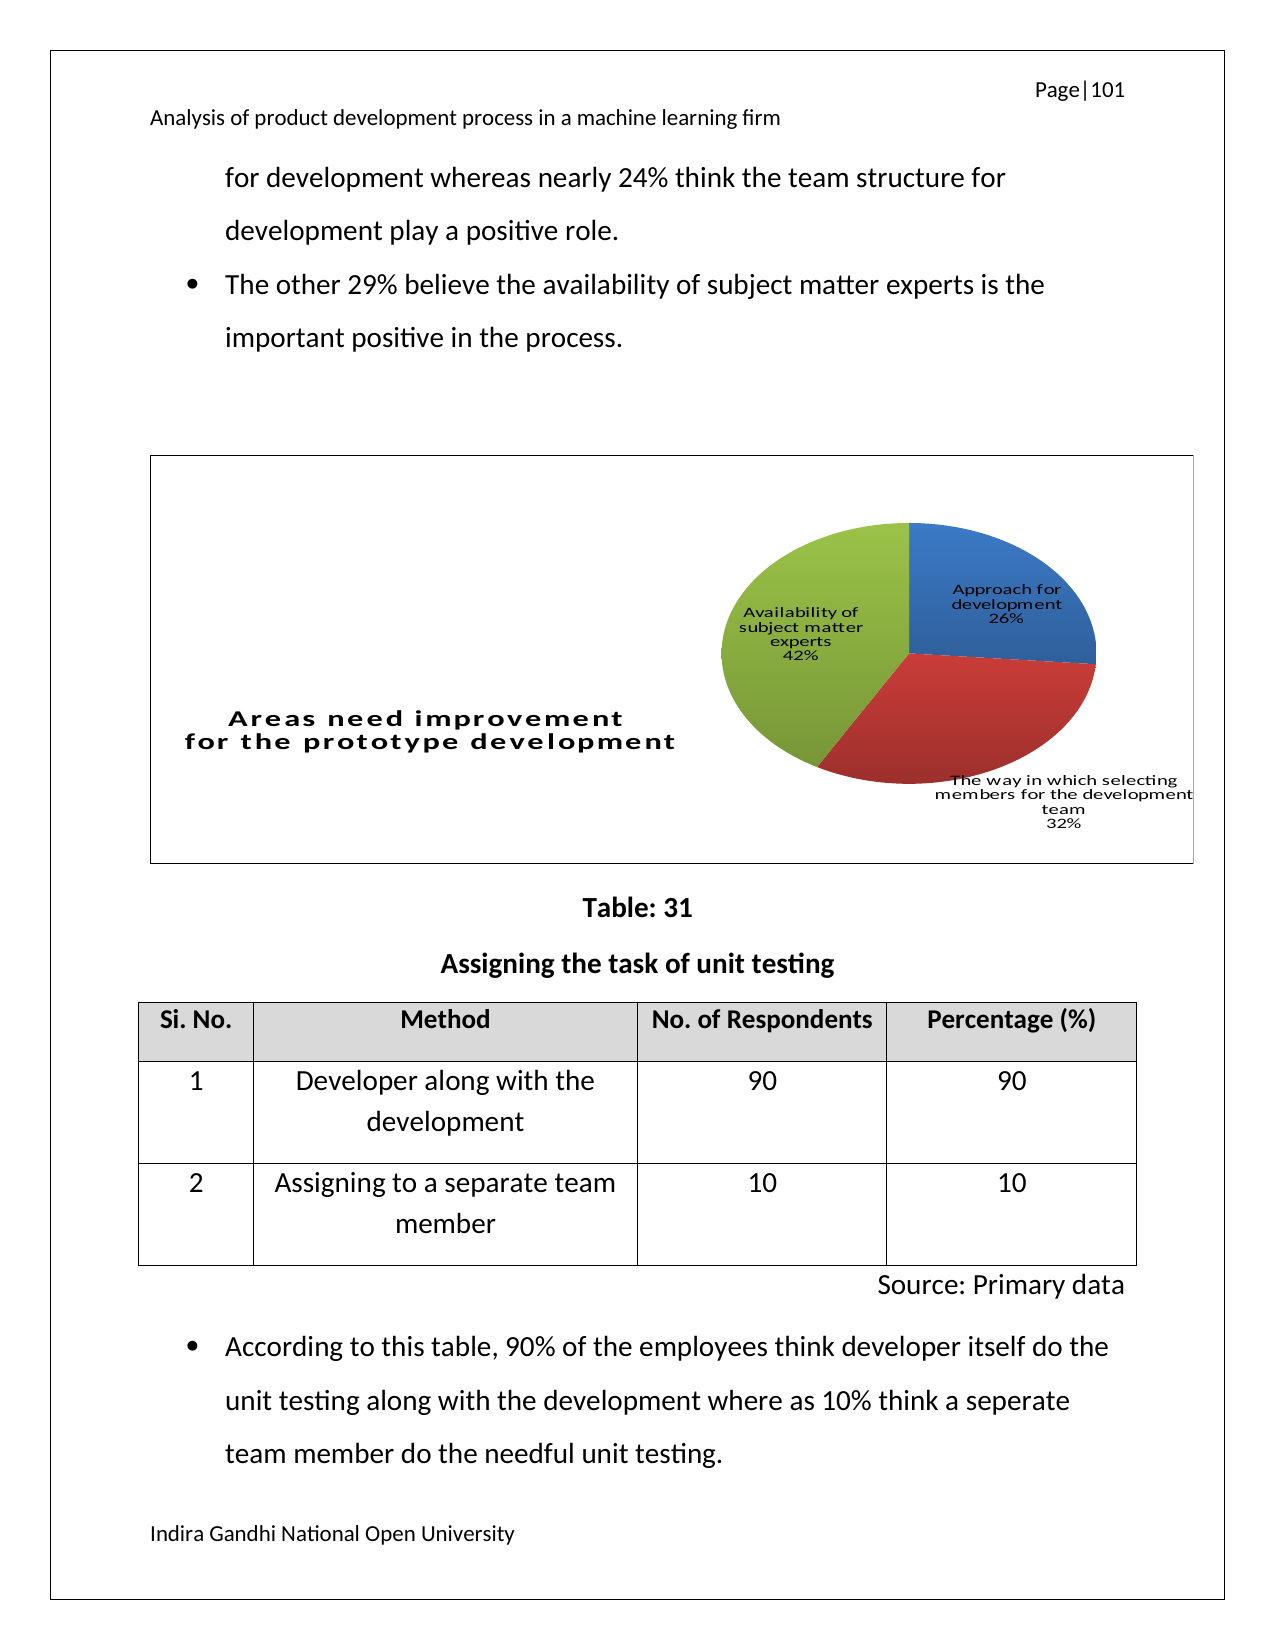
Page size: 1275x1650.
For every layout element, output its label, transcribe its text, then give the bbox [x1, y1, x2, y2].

table_header Percentage (%) [887, 1003, 1136, 1061]
table_header Method [254, 1003, 637, 1061]
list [187, 159, 1125, 248]
table_cell 1 [139, 1062, 253, 1163]
table_cell Assigning to a separate team member [254, 1164, 637, 1265]
list The other 29% believe the availability of subject matter experts is the important positive in the process. [187, 266, 1125, 355]
table_cell 90 [887, 1062, 1136, 1163]
table_cell 90 [638, 1062, 886, 1163]
text Source: Primary data [150, 1266, 1125, 1302]
table_cell 10 [887, 1164, 1136, 1265]
list According to this table, 90% of the employees think developer itself do the unit testing along with the development where as 10% think a seperate team member do the needful unit testing. [187, 1328, 1125, 1471]
text Table: 31 [150, 889, 1125, 924]
table_cell 2 [139, 1164, 253, 1265]
table_header Si. No. [139, 1003, 253, 1061]
table_cell 10 [638, 1164, 886, 1265]
table_header No. of Respondents [638, 1003, 886, 1061]
text Assigning the task of unit testing [150, 945, 1125, 981]
table_cell Developer along with the development [254, 1062, 637, 1163]
